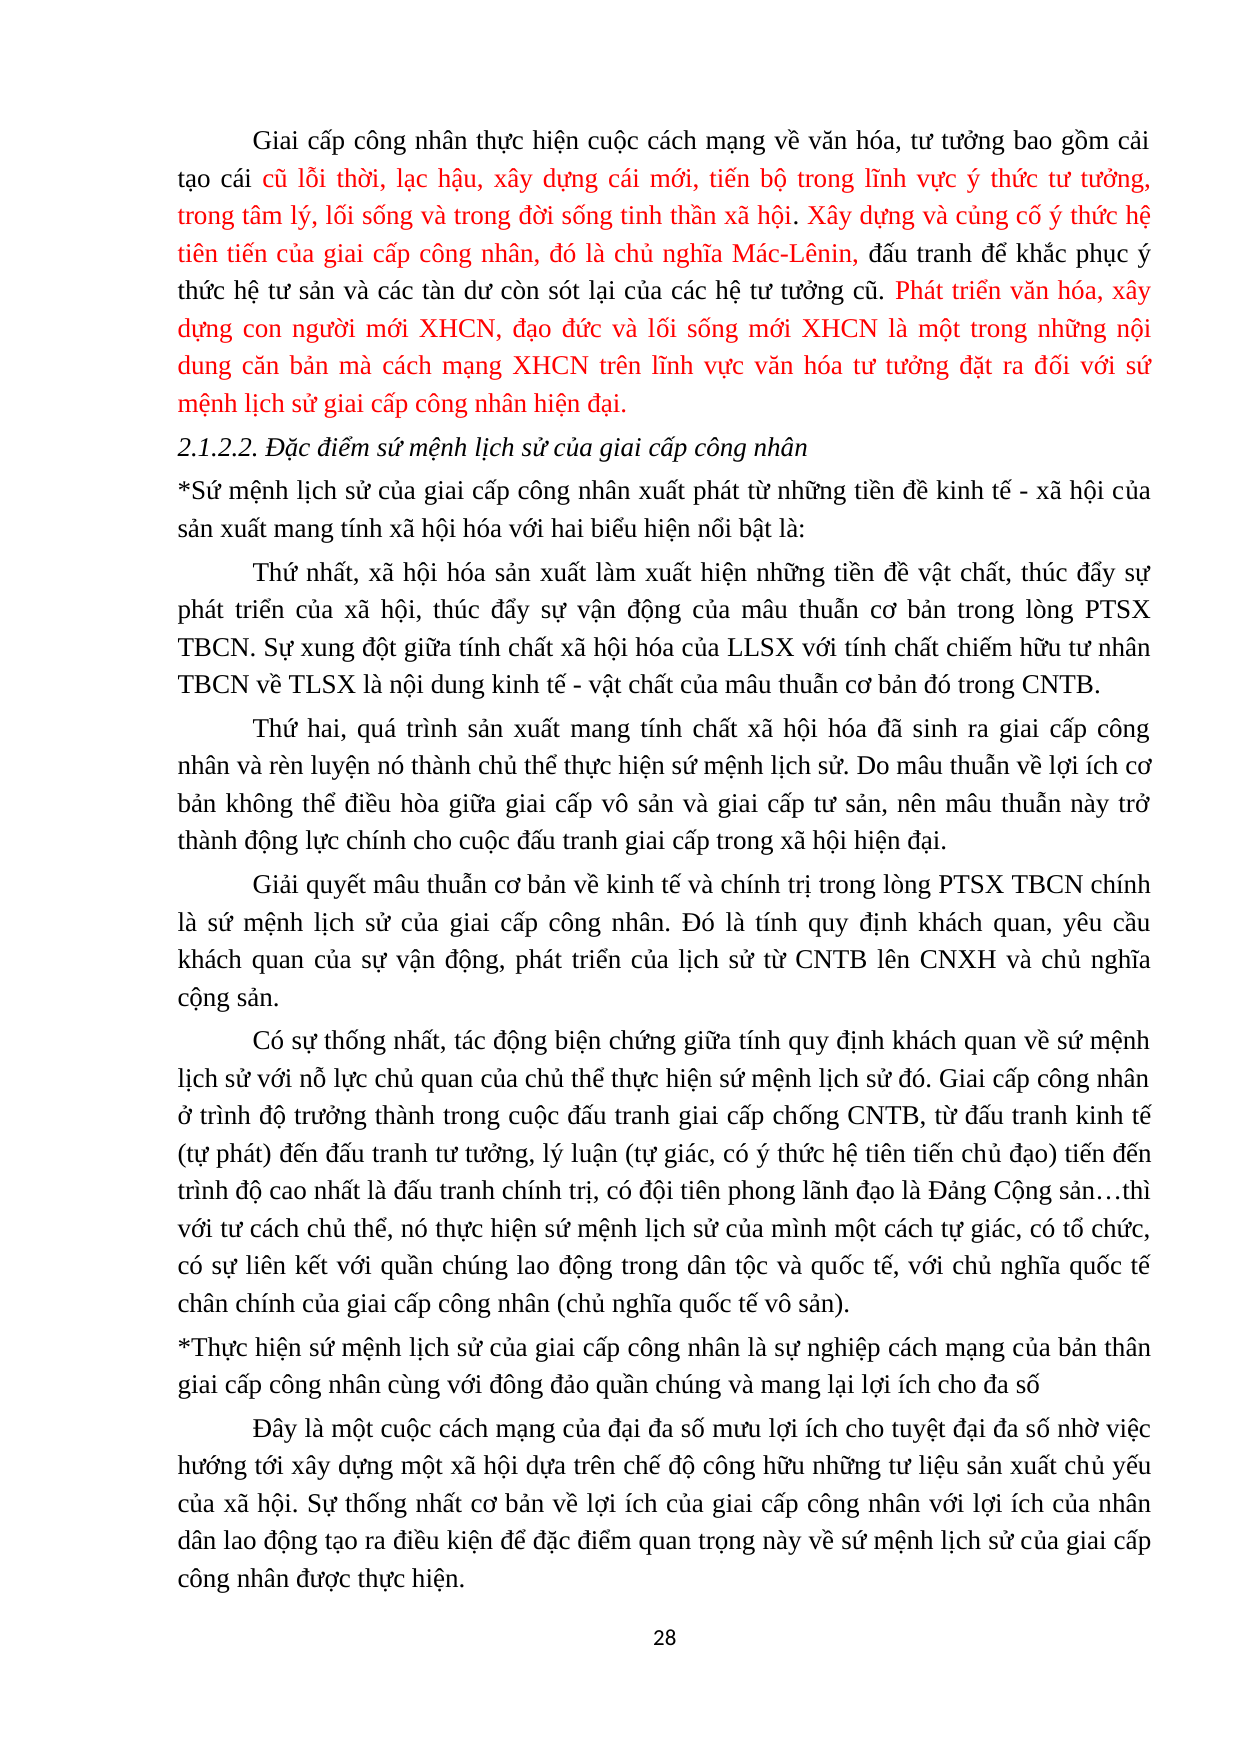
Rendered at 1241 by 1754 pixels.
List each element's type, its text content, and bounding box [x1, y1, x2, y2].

text *Thực hiện sứ mệnh lịch sử của giai cấp công nhân là sự nghiệp cách mạng của bản thân giai cấp công nhân cùng với đông đảo quần chúng và mang lại lợi ích cho đa số [177, 1324, 1152, 1399]
text Thứ nhất, xã hội hóa sản xuất làm xuất hiện những tiền đề vật chất, thúc đẩy sự phát triển của xã hội, thúc đẩy sự vận động của mâu thuẫn cơ bản trong lòng PTSX TBCN. Sự xung đột giữa tính chất xã hội hóa của LLSX với tính chất chiếm hữu tư nhân TBCN về TLSX là nội dung kinh tế - vật chất của mâu thuẫn cơ bản đó trong CNTB. [177, 549, 1152, 699]
text Giải quyết mâu thuẫn cơ bản về kinh tế và chính trị trong lòng PTSX TBCN chính là sứ mệnh lịch sử của giai cấp công nhân. Đó là tính quy định khách quan, yêu cầu khách quan của sự vận động, phát triển của lịch sử từ CNTB lên CNXH và chủ nghĩa cộng sản. [177, 862, 1152, 1012]
text Giai cấp công nhân thực hiện cuộc cách mạng về văn hóa, tư tưởng bao gồm cải tạo cái cũ lỗi thời, lạc hậu, xây dựng cái mới, tiến bộ trong lĩnh vực ý thức tư tưởng, trong tâm lý, lối sống và trong đời sống tinh thần xã hội. Xây dựng và củng cố ý thức hệ tiên tiến của giai cấp công nhân, đó là chủ nghĩa Mác-Lênin, đấu tranh để khắc phục ý thức hệ tư sản và các tàn dư còn sót lại của các hệ tư tưởng cũ. Phát triển văn hóa, xây dựng con người mới XHCN, đạo đức và lối sống mới XHCN là một trong những nội dung căn bản mà cách mạng XHCN trên lĩnh vực văn hóa tư tưởng đặt ra đối với sứ mệnh lịch sử giai cấp công nhân hiện đại. [177, 118, 1152, 418]
text Thứ hai, quá trình sản xuất mang tính chất xã hội hóa đã sinh ra giai cấp công nhân và rèn luyện nó thành chủ thể thực hiện sứ mệnh lịch sử. Do mâu thuẫn về lợi ích cơ bản không thể điều hòa giữa giai cấp vô sản và giai cấp tư sản, nên mâu thuẫn này trở thành động lực chính cho cuộc đấu tranh giai cấp trong xã hội hiện đại. [177, 706, 1152, 856]
text *Sứ mệnh lịch sử của giai cấp công nhân xuất phát từ những tiền đề kinh tế - xã hội của sản xuất mang tính xã hội hóa với hai biểu hiện nổi bật là: [177, 468, 1152, 543]
text Đây là một cuộc cách mạng của đại đa số mưu lợi ích cho tuyệt đại đa số nhờ việc hướng tới xây dựng một xã hội dựa trên chế độ công hữu những tư liệu sản xuất chủ yếu của xã hội. Sự thống nhất cơ bản về lợi ích của giai cấp công nhân với lợi ích của nhân dân lao động tạo ra điều kiện để đặc điểm quan trọng này về sứ mệnh lịch sử của giai cấp công nhân được thực hiện. [177, 1406, 1152, 1593]
text Có sự thống nhất, tác động biện chứng giữa tính quy định khách quan về sứ mệnh lịch sử với nỗ lực chủ quan của chủ thể thực hiện sứ mệnh lịch sử đó. Giai cấp công nhân ở trình độ trưởng thành trong cuộc đấu tranh giai cấp chống CNTB, từ đấu tranh kinh tế (tự phát) đến đấu tranh tư tưởng, lý luận (tự giác, có ý thức hệ tiên tiến chủ đạo) tiến đến trình độ cao nhất là đấu tranh chính trị, có đội tiên phong lãnh đạo là Đảng Cộng sản…thì với tư cách chủ thể, nó thực hiện sứ mệnh lịch sử của mình một cách tự giác, có tổ chức, có sự liên kết với quần chúng lao động trong dân tộc và quốc tế, với chủ nghĩa quốc tế chân chính của giai cấp công nhân (chủ nghĩa quốc tế vô sản). [177, 1018, 1152, 1318]
text 2.1.2.2. Đặc điểm sứ mệnh lịch sử của giai cấp công nhân [177, 424, 1152, 462]
